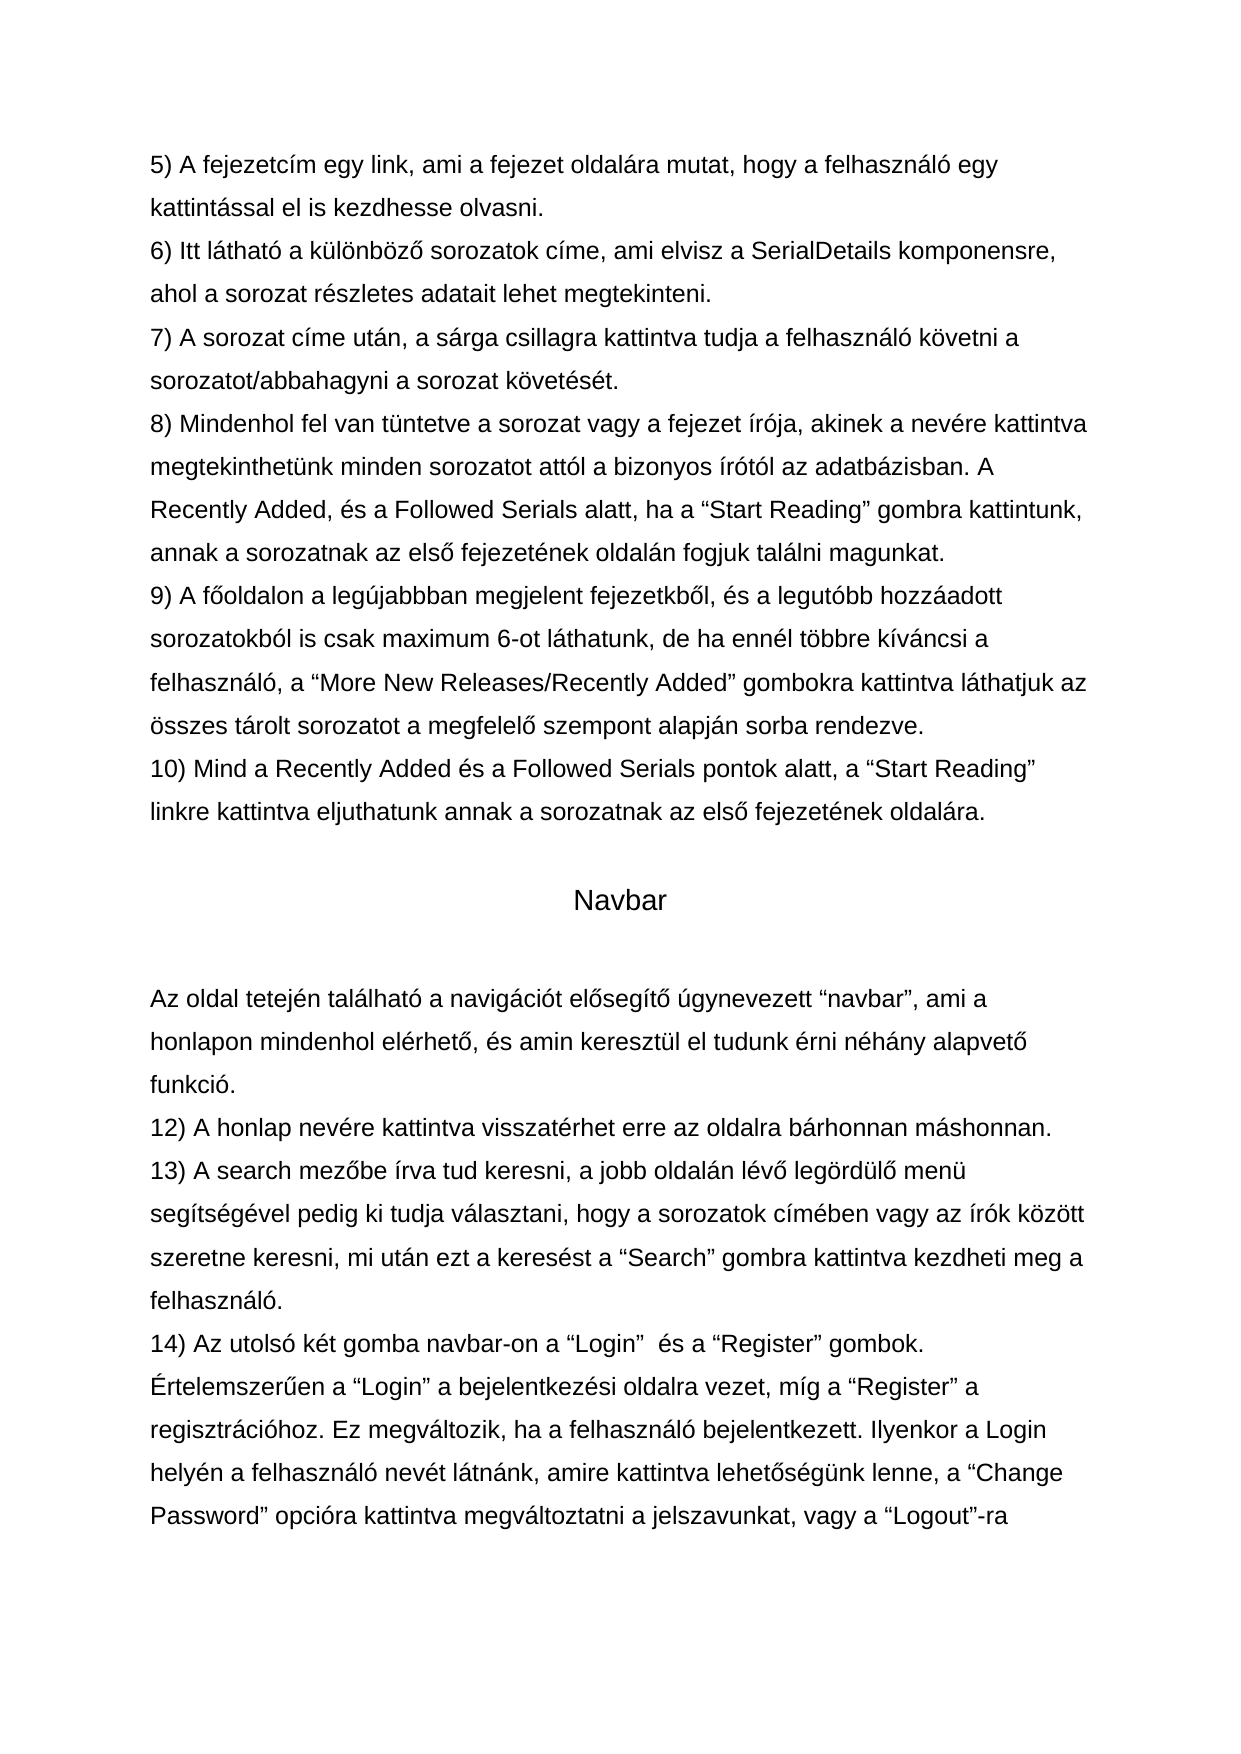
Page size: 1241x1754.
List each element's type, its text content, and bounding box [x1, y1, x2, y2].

text Az oldal tetején található a navigációt elősegítő úgynevezett “navbar”, ami a honlapon mindenhol elérhető, és amin keresztül el tudunk érni néhány alapvető funkció. [150, 984, 1090, 1099]
text 10) Mind a Recently Added és a Followed Serials pontok alatt, a “Start Reading” linkre kattintva eljuthatunk annak a sorozatnak az első fejezetének oldalára. [150, 754, 1090, 826]
text 12) A honlap nevére kattintva visszatérhet erre az oldalra bárhonnan máshonnan. [150, 1113, 1090, 1142]
text 7) A sorozat címe után, a sárga csillagra kattintva tudja a felhasználó követni a sorozatot/abbahagyni a sorozat követését. [150, 322, 1090, 394]
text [150, 1329, 1090, 1530]
text 6) Itt látható a különböző sorozatok címe, ami elvisz a SerialDetails komponensre, ahol a sorozat részletes adatait lehet megtekinteni. [150, 236, 1090, 308]
text Navbar [150, 883, 1090, 917]
text 5) A fejezetcím egy link, ami a fejezet oldalára mutat, hogy a felhasználó egy kattintással el is kezdhesse olvasni. [150, 150, 1090, 222]
text 9) A főoldalon a legújabbban megjelent fejezetkből, és a legutóbb hozzáadott sorozatokból is csak maximum 6-ot láthatunk, de ha ennél többre kíváncsi a felhasználó, a “More New Releases/Recently Added” gombokra kattintva láthatjuk az összes tárolt sorozatot a megfelelő szempont alapján sorba rendezve. [150, 581, 1090, 739]
text 13) A search mezőbe írva tud keresni, a jobb oldalán lévő legördülő menü segítségével pedig ki tudja választani, hogy a sorozatok címében vagy az írók között szeretne keresni, mi után ezt a keresést a “Search” gombra kattintva kezdheti meg a felhasználó. [150, 1156, 1090, 1314]
text 8) Mindenhol fel van tüntetve a sorozat vagy a fejezet írója, akinek a nevére kattintva megtekinthetünk minden sorozatot attól a bizonyos írótól az adatbázisban. A Recently Added, és a Followed Serials alatt, ha a “Start Reading” gombra kattintunk, annak a sorozatnak az első fejezetének oldalán fogjuk találni magunkat. [150, 409, 1090, 567]
